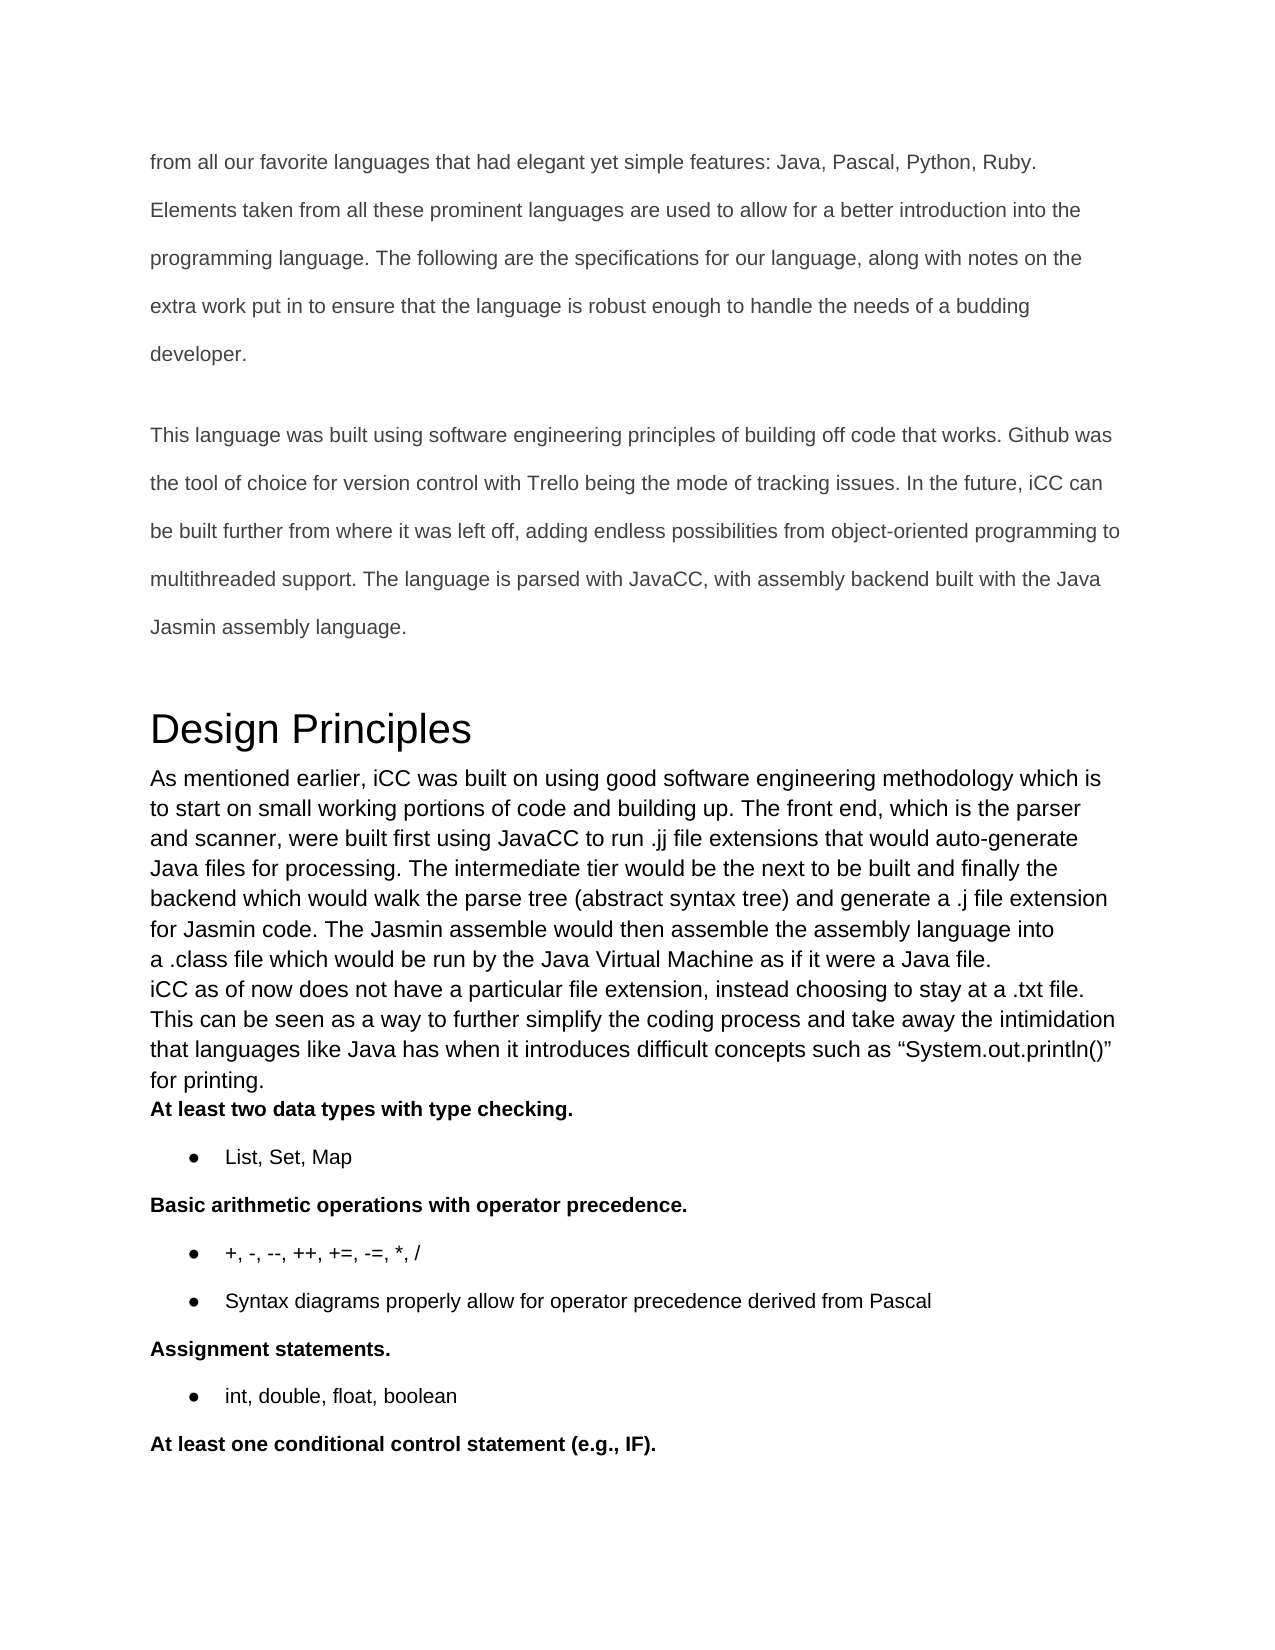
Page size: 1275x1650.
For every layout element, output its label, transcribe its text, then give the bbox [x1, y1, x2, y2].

text At least one conditional control statement (e.g., IF). [150, 1432, 1125, 1456]
list int, double, float, boolean [187, 1384, 1125, 1408]
list List, Set, Map [187, 1145, 1125, 1169]
text This language was built using software engineering principles of building off code that works. Github was the tool of choice for version control with Trello being the mode of tracking issues. In the future, iCC can be built further from where it was left off, adding endless possibilities from object-oriented programming to multithreaded support. The language is parsed with JavaCC, with assembly backend built with the Java Jasmin assembly language. [150, 423, 1125, 638]
subtitle Design Principles [150, 704, 1125, 752]
text iCC as of now does not have a particular file extension, instead choosing to stay at a .txt file. This can be seen as a way to further simplify the coding process and take away the intimidation that languages like Java has when it introduces difficult concepts such as “System.out.println()” for printing. [150, 976, 1125, 1093]
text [150, 150, 1125, 366]
list Syntax diagrams properly allow for operator precedence derived from Pascal [187, 1288, 1125, 1312]
text As mentioned earlier, iCC was built on using good software engineering methodology which is to start on small working portions of code and building up. The front end, which is the parser and scanner, were built first using JavaCC to run .jj file extensions that would auto-generate Java files for processing. The intermediate tier would be the next to be built and finally the backend which would walk the parse tree (abstract syntax tree) and generate a .j file extension for Jasmin code. The Jasmin assemble would then assemble the assembly language into a .class file which would be run by the Java Virtual Machine as if it were a Java file. [150, 764, 1125, 972]
text Basic arithmetic operations with operator precedence. [150, 1193, 1125, 1217]
text At least two data types with type checking. [150, 1097, 1125, 1121]
list +, -, --, ++, +=, -=, *, / [187, 1241, 1125, 1264]
text Assignment statements. [150, 1336, 1125, 1360]
